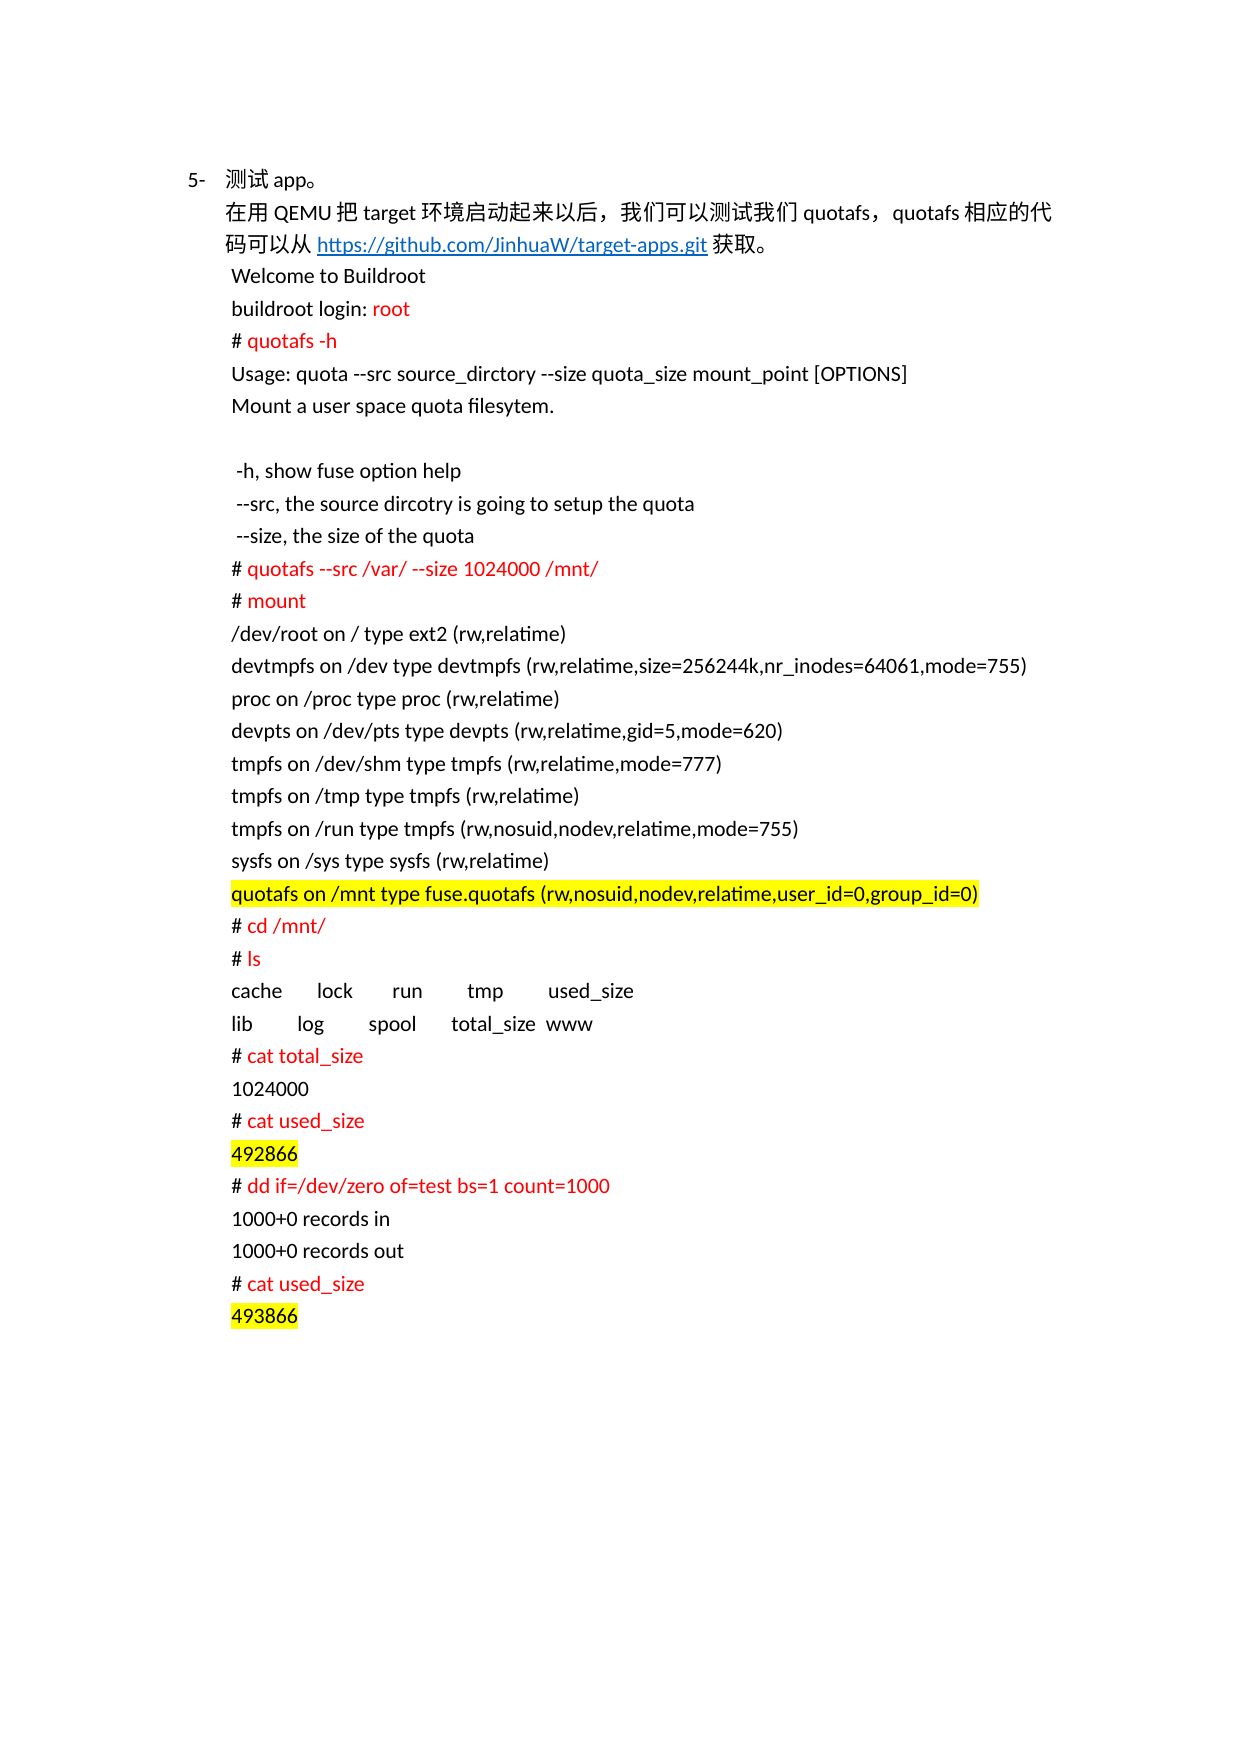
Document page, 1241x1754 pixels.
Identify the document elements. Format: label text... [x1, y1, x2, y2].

list 测试app。 [187, 162, 1053, 194]
list # mount [187, 584, 1053, 617]
list # cd /mnt/ [187, 909, 1053, 942]
list tmpfs on /run type tmpfs (rw,nosuid,nodev,relatime,mode=755) [187, 812, 1053, 844]
list devpts on /dev/pts type devpts (rw,relatime,gid=5,mode=620) [187, 714, 1053, 747]
list lib log spool total_size www [187, 1007, 1053, 1039]
list proc on /proc type proc (rw,relatime) [187, 682, 1053, 714]
list cache lock run tmp used_size [187, 974, 1053, 1007]
list # quotafs -h [187, 324, 1053, 357]
list 493866 [187, 1299, 1053, 1332]
list /dev/root on / type ext2 (rw,relatime) [187, 617, 1053, 649]
list tmpfs on /dev/shm type tmpfs (rw,relatime,mode=777) [187, 747, 1053, 779]
list # cat used_size [187, 1104, 1053, 1137]
list 1024000 [187, 1072, 1053, 1104]
list # cat total_size [187, 1039, 1053, 1072]
list # quotafs --src /var/ --size 1024000 /mnt/ [187, 552, 1053, 584]
list buildroot login: root [187, 292, 1053, 324]
list 1000+0 records out [187, 1234, 1053, 1267]
list --size, the size of the quota [187, 519, 1053, 552]
list 492866 [187, 1137, 1053, 1169]
list -h, show fuse option help [187, 454, 1053, 487]
list Usage: quota --src source_dirctory --size quota_size mount_point [OPTIONS] [187, 357, 1053, 389]
list tmpfs on /tmp type tmpfs (rw,relatime) [187, 779, 1053, 812]
text 在用QEMU把target环境启动起来以后，我们可以测试我们quotafs，quotafs相应的代码可以从https://github.com/JinhuaW/target-apps.git 获取。 [225, 194, 1053, 259]
list sysfs on /sys type sysfs (rw,relatime) [187, 844, 1053, 877]
list Mount a user space quota filesytem. [187, 389, 1053, 422]
list devtmpfs on /dev type devtmpfs (rw,relatime,size=256244k,nr_inodes=64061,mode=755) [187, 649, 1053, 682]
list # cat used_size [187, 1267, 1053, 1299]
list 1000+0 records in [187, 1202, 1053, 1234]
list Welcome to Buildroot [187, 259, 1053, 292]
list # ls [187, 942, 1053, 974]
list # dd if=/dev/zero of=test bs=1 count=1000 [187, 1169, 1053, 1202]
list --src, the source dircotry is going to setup the quota [187, 487, 1053, 519]
list quotafs on /mnt type fuse.quotafs (rw,nosuid,nodev,relatime,user_id=0,group_id=0) [187, 877, 1053, 909]
